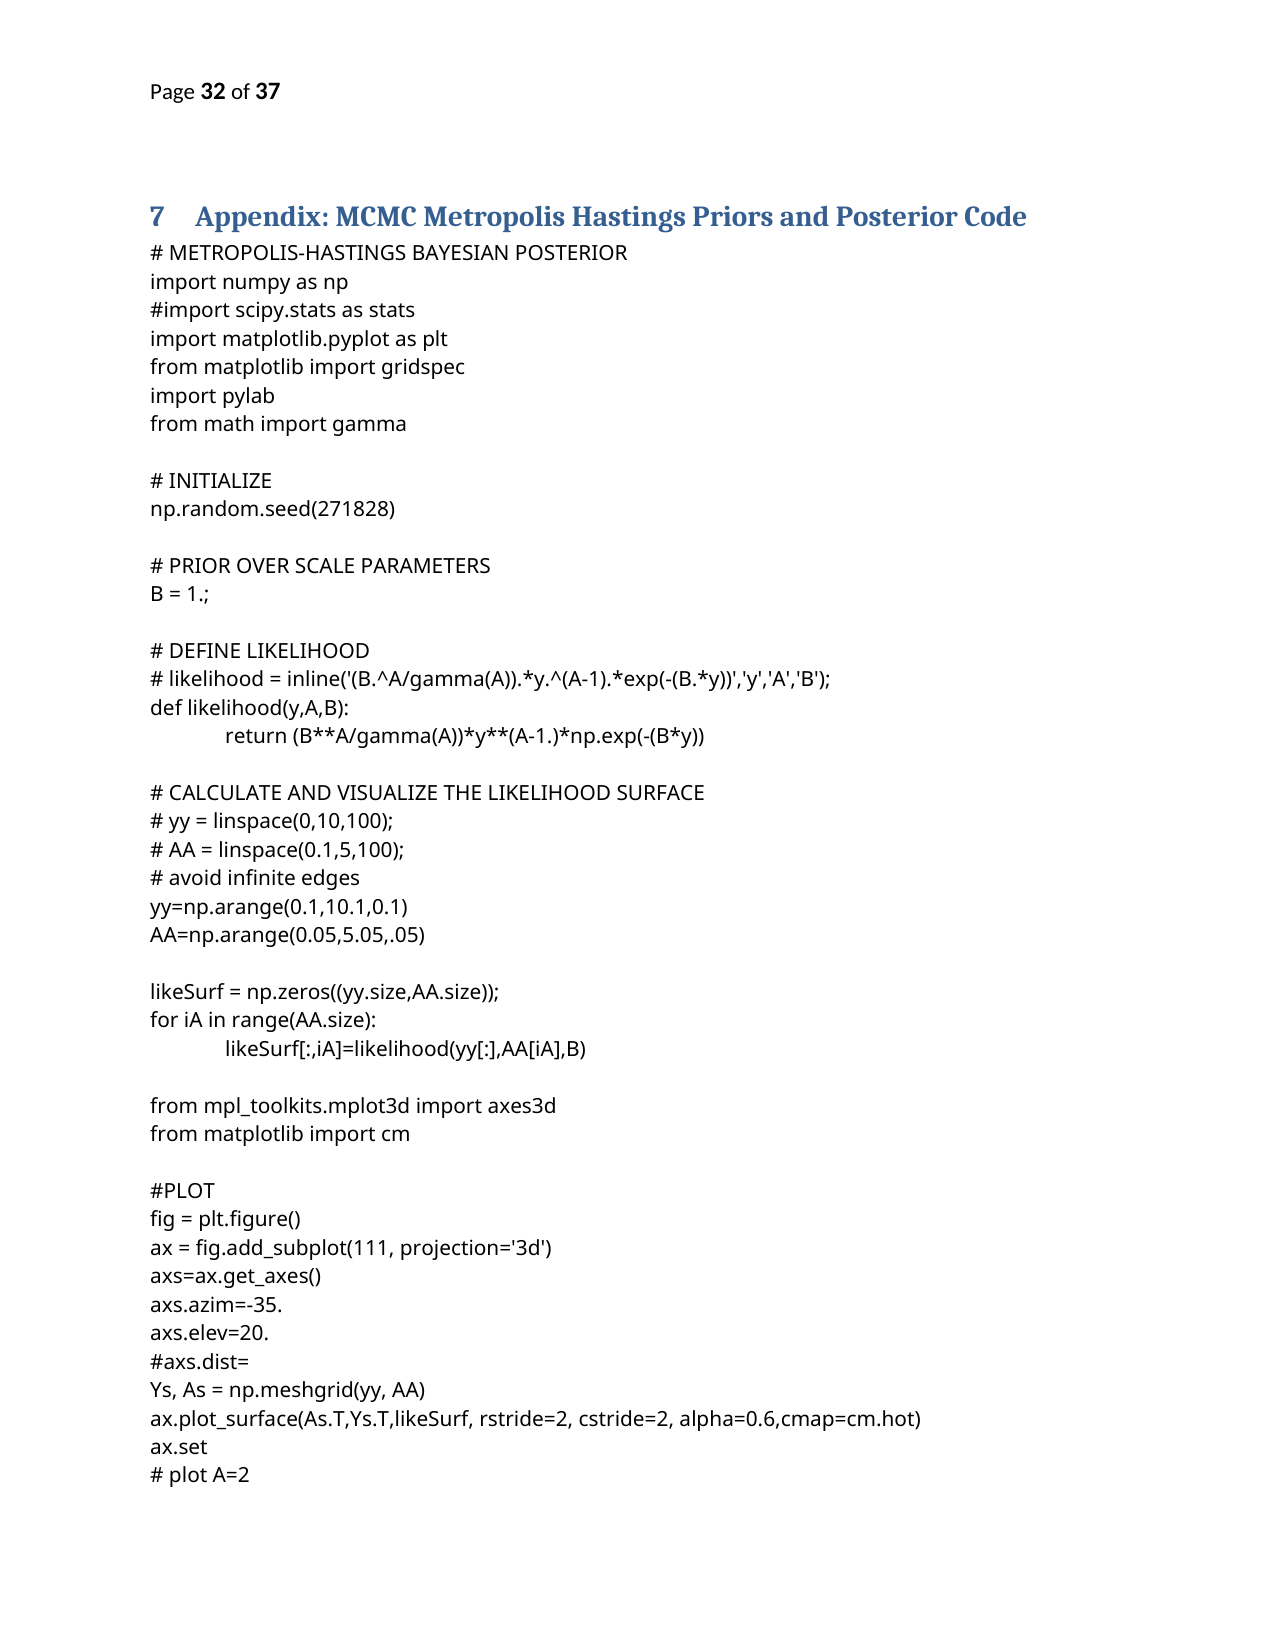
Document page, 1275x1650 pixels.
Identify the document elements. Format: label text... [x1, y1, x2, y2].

text axs.elev=20. [150, 1318, 1125, 1347]
text Ys, As = np.meshgrid(yy, AA) [150, 1375, 1125, 1404]
text from matplotlib import cm [150, 1119, 1125, 1148]
text # avoid infinite edges [150, 863, 1125, 892]
text #PLOT [150, 1176, 1125, 1204]
text # INITIALIZE [150, 466, 1125, 494]
text AA=np.arange(0.05,5.05,.05) [150, 920, 1125, 949]
text #axs.dist= [150, 1347, 1125, 1375]
subtitle Appendix: MCMC Metropolis Hastings Priors and Posterior Code [150, 200, 1125, 233]
text # CALCULATE AND VISUALIZE THE LIKELIHOOD SURFACE [150, 778, 1125, 806]
text #import scipy.stats as stats [150, 295, 1125, 324]
text likeSurf[:,iA]=likelihood(yy[:],AA[iA],B) [150, 1034, 1125, 1062]
text axs=ax.get_axes() [150, 1261, 1125, 1290]
text for iA in range(AA.size): [150, 1006, 1125, 1034]
text axs.azim=-35. [150, 1290, 1125, 1318]
text likeSurf = np.zeros((yy.size,AA.size)); [150, 977, 1125, 1006]
text from mpl_toolkits.mplot3d import axes3d [150, 1091, 1125, 1119]
text from matplotlib import gridspec [150, 352, 1125, 381]
text # AA = linspace(0.1,5,100); [150, 835, 1125, 863]
text # PRIOR OVER SCALE PARAMETERS [150, 551, 1125, 579]
text ax.plot_surface(As.T,Ys.T,likeSurf, rstride=2, cstride=2, alpha=0.6,cmap=cm.hot) [150, 1404, 1125, 1432]
text B = 1.; [150, 579, 1125, 608]
text from math import gamma [150, 409, 1125, 438]
text np.random.seed(271828) [150, 494, 1125, 523]
text fig = plt.figure() [150, 1204, 1125, 1233]
text # likelihood = inline('(B.^A/gamma(A)).*y.^(A-1).*exp(-(B.*y))','y','A','B'); [150, 664, 1125, 693]
text def likelihood(y,A,B): [150, 693, 1125, 721]
text ax = fig.add_subplot(111, projection='3d') [150, 1233, 1125, 1261]
text ax.set [150, 1432, 1125, 1461]
text return (B**A/gamma(A))*y**(A-1.)*np.exp(-(B*y)) [150, 721, 1125, 749]
text # yy = linspace(0,10,100); [150, 806, 1125, 835]
text yy=np.arange(0.1,10.1,0.1) [150, 892, 1125, 920]
text # METROPOLIS-HASTINGS BAYESIAN POSTERIOR [150, 238, 1125, 267]
text import matplotlib.pyplot as plt [150, 324, 1125, 352]
text import numpy as np [150, 267, 1125, 295]
text import pylab [150, 381, 1125, 409]
text # DEFINE LIKELIHOOD [150, 636, 1125, 664]
text # plot A=2 [150, 1461, 1125, 1489]
